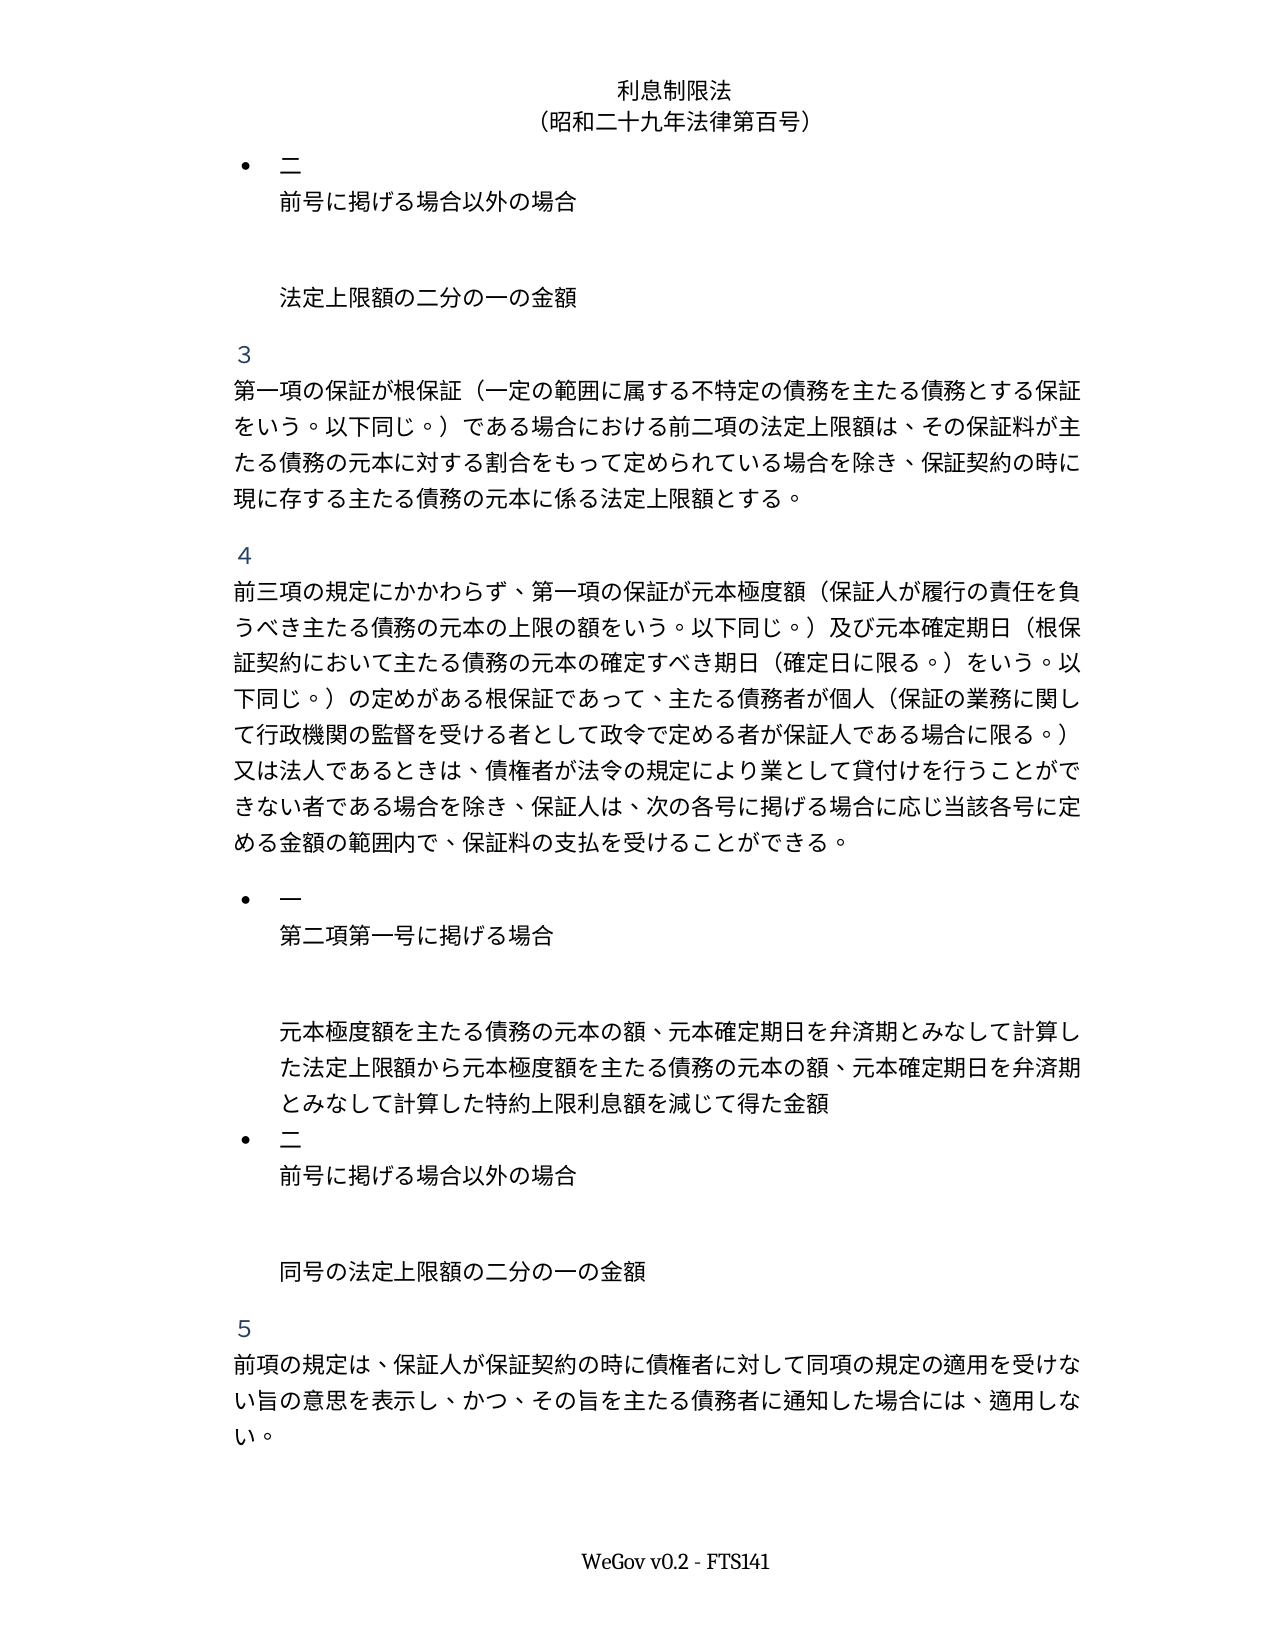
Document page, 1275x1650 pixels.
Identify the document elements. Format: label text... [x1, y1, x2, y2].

subtitle ５ [233, 1313, 1087, 1344]
text 前項の規定は、保証人が保証契約の時に債権者に対して同項の規定の適用を受けない旨の意思を表示し、かつ、その旨を主たる債務者に通知した場合には、適用しない。 [233, 1349, 1087, 1452]
list 二 前号に掲げる場合以外の場合 法定上限額の二分の一の金額 [242, 150, 1087, 313]
list 二 前号に掲げる場合以外の場合 同号の法定上限額の二分の一の金額 [242, 1124, 1087, 1287]
list 一 第二項第一号に掲げる場合 元本極度額を主たる債務の元本の額、元本確定期日を弁済期とみなして計算した法定上限額から元本極度額を主たる債務の元本の額、元本確定期日を弁済期とみなして計算した特約上限利息額を減じて得た金額 [242, 884, 1087, 1119]
text 第一項の保証が根保証（一定の範囲に属する不特定の債務を主たる債務とする保証をいう。以下同じ。）である場合における前二項の法定上限額は、その保証料が主たる債務の元本に対する割合をもって定められている場合を除き、保証契約の時に現に存する主たる債務の元本に係る法定上限額とする。 [233, 375, 1087, 514]
subtitle ４ [233, 539, 1087, 571]
text 前三項の規定にかかわらず、第一項の保証が元本極度額（保証人が履行の責任を負うべき主たる債務の元本の上限の額をいう。以下同じ。）及び元本確定期日（根保証契約において主たる債務の元本の確定すべき期日（確定日に限る。）をいう。以下同じ。）の定めがある根保証であって、主たる債務者が個人（保証の業務に関して行政機関の監督を受ける者として政令で定める者が保証人である場合に限る。）又は法人であるときは、債権者が法令の規定により業として貸付けを行うことができない者である場合を除き、保証人は、次の各号に掲げる場合に応じ当該各号に定める金額の範囲内で、保証料の支払を受けることができる。 [233, 576, 1087, 858]
subtitle ３ [233, 339, 1087, 370]
